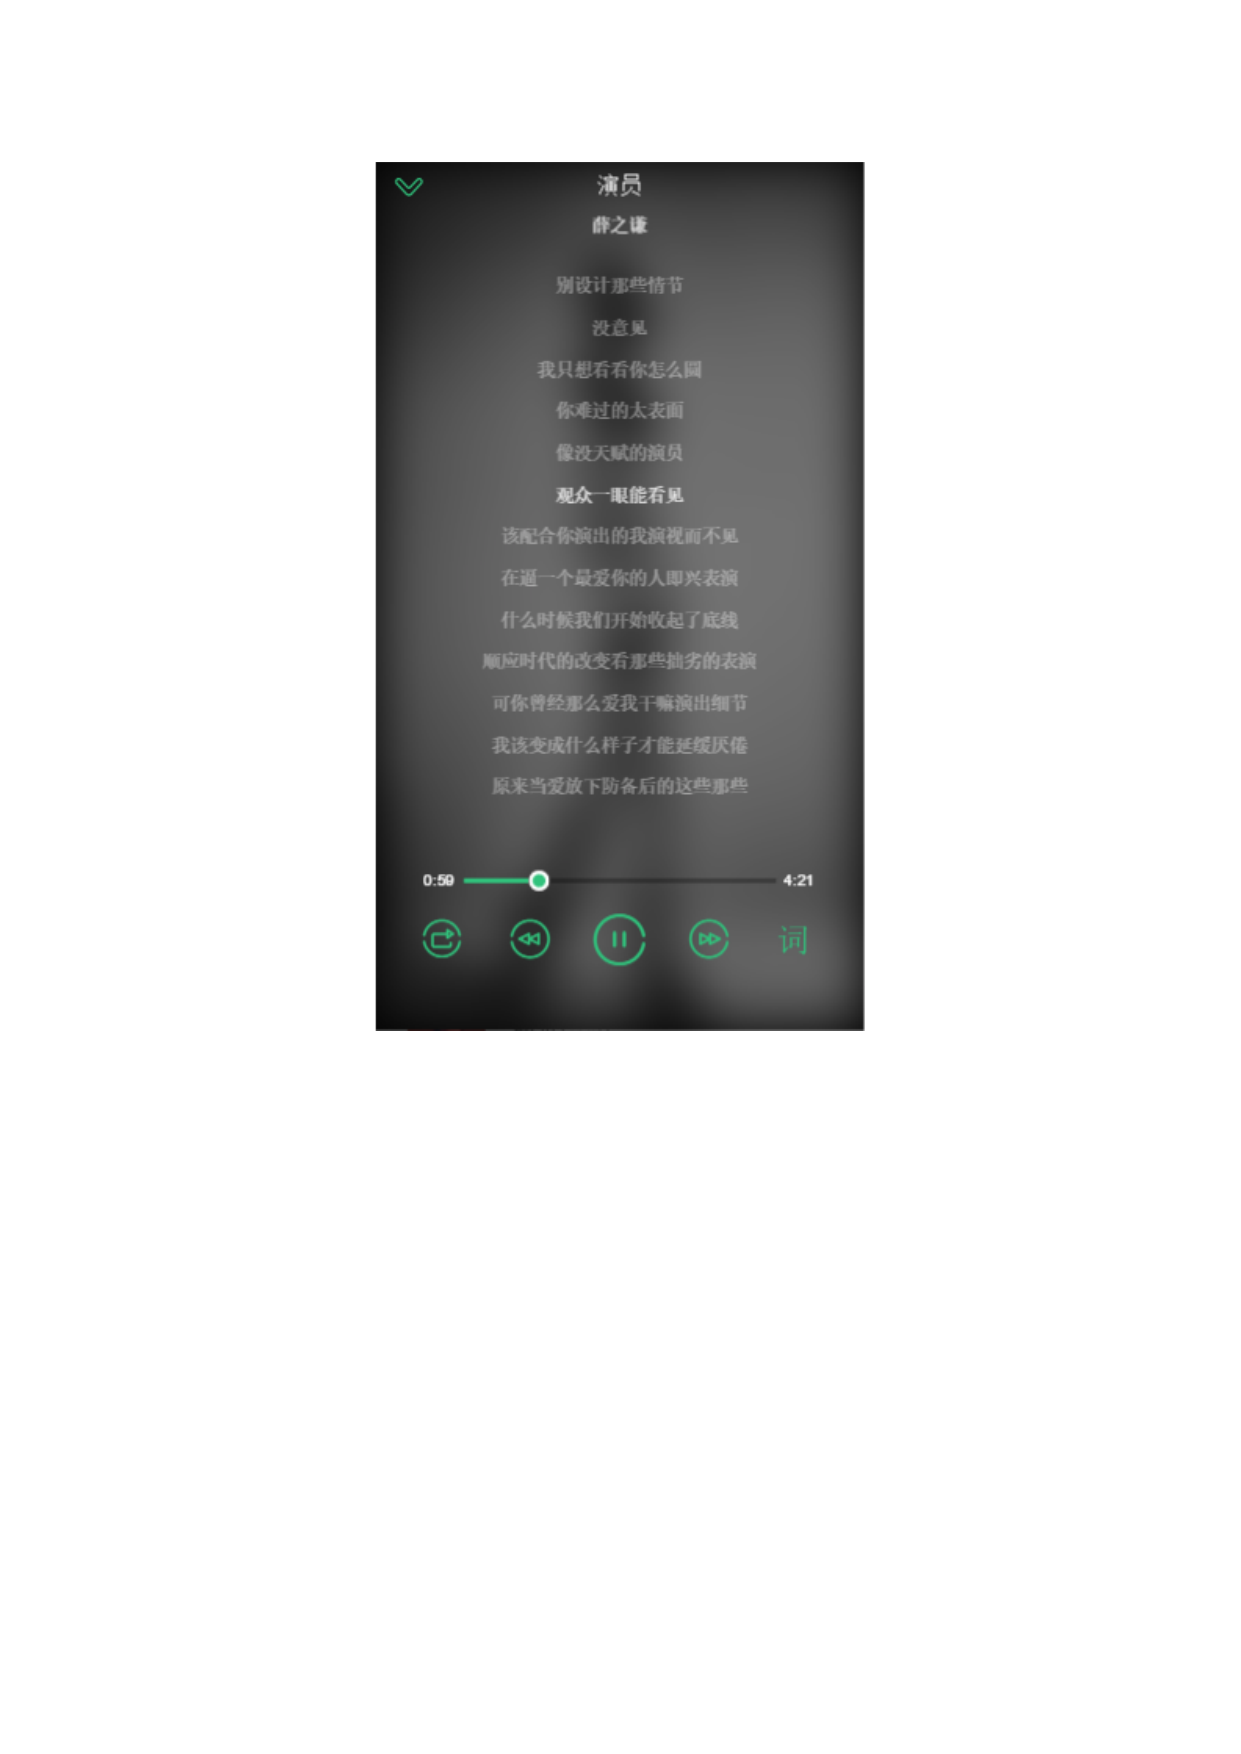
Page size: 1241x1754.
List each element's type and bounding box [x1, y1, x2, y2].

picture [375, 162, 865, 1031]
